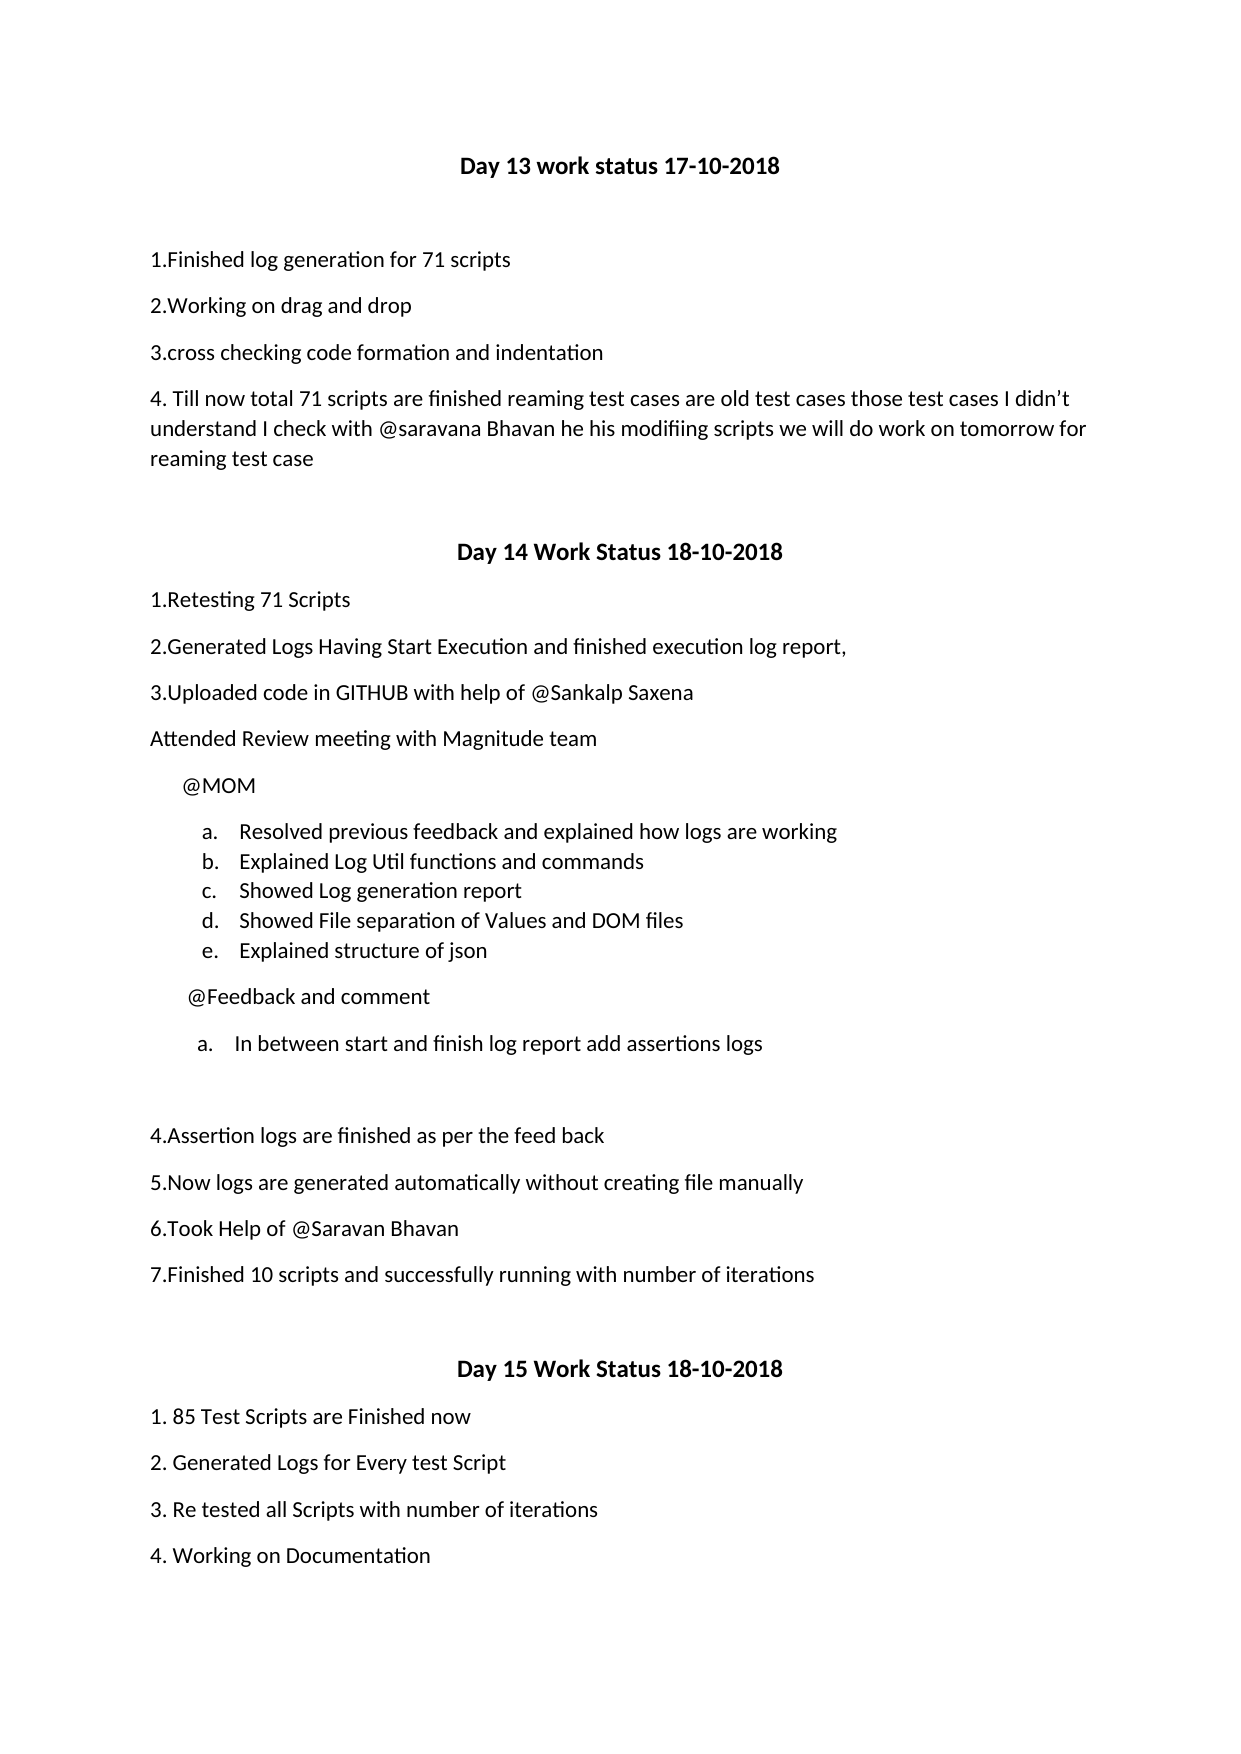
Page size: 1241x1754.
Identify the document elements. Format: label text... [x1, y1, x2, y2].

text 2. Generated Logs for Every test Script [150, 1448, 1090, 1476]
text 2.Working on drag and drop [150, 292, 1090, 320]
text @MOM [150, 771, 1090, 799]
text Attended Review meeting with Magnitude team [150, 724, 1090, 752]
text Day 15 Work Status 18-10-2018 [150, 1353, 1090, 1384]
text @Feedback and comment [150, 982, 1090, 1010]
text 2.Generated Logs Having Start Execution and finished execution log report, [150, 632, 1090, 660]
text 3.Uploaded code in GITHUB with help of @Sankalp Saxena [150, 678, 1090, 706]
text Day 14 Work Status 18-10-2018 [150, 536, 1090, 567]
text 1.Retesting 71 Scripts [150, 585, 1090, 613]
text 1.Finished log generation for 71 scripts [150, 245, 1090, 273]
text 1. 85 Test Scripts are Finished now [150, 1402, 1090, 1430]
list In between start and finish log report add assertions logs [197, 1029, 1090, 1057]
text Day 13 work status 17-10-2018 [150, 150, 1090, 181]
list Resolved previous feedback and explained how logs are working [202, 817, 1090, 845]
text 3. Re tested all Scripts with number of iterations [150, 1495, 1090, 1523]
list Showed File separation of Values and DOM files [202, 906, 1090, 934]
text 6.Took Help of @Saravan Bhavan [150, 1214, 1090, 1242]
list Showed Log generation report [202, 877, 1090, 904]
text 7.Finished 10 scripts and successfully running with number of iterations [150, 1260, 1090, 1288]
text 3.cross checking code formation and indentation [150, 338, 1090, 366]
list Explained structure of json [202, 936, 1090, 964]
text 4. Till now total 71 scripts are finished reaming test cases are old test cases those test cases I didn’t understand I check with @saravana Bhavan he his modifiing scripts we will do work on tomorrow for reaming test case [150, 384, 1090, 472]
list Explained Log Util functions and commands [202, 847, 1090, 875]
text 4. Working on Documentation [150, 1541, 1090, 1569]
text 4.Assertion logs are finished as per the feed back [150, 1121, 1090, 1149]
text 5.Now logs are generated automatically without creating file manually [150, 1168, 1090, 1196]
